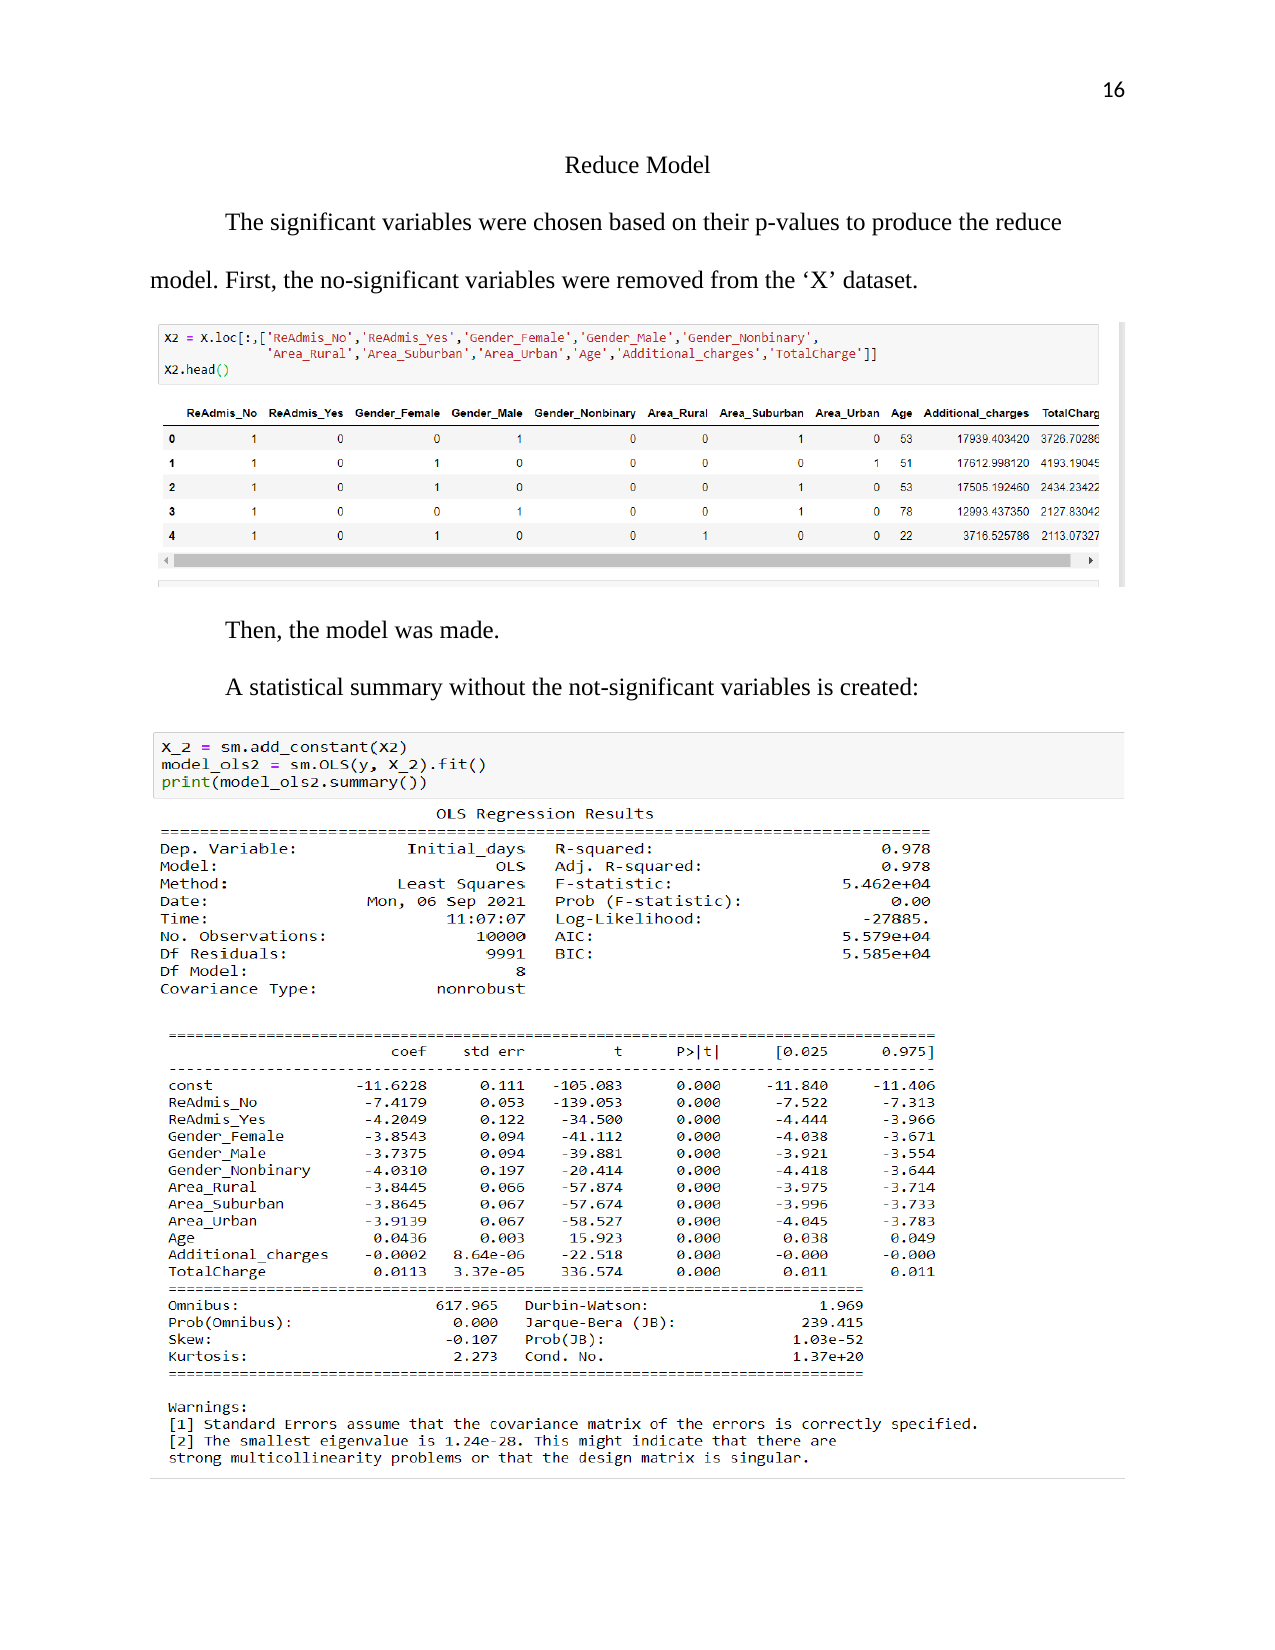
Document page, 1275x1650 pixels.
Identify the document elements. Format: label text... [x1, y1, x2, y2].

text Reduce Model [150, 150, 1125, 179]
text Then, the model was made. [150, 615, 1125, 644]
text A statistical summary without the not-significant variables is created: [150, 672, 1125, 701]
picture [150, 730, 1125, 1003]
picture [150, 322, 1125, 587]
text The significant variables were chosen based on their p-values to produce the reduce model. First, the no-significant variables were removed from the ‘X’ dataset. [150, 207, 1125, 294]
picture [150, 1031, 1125, 1479]
